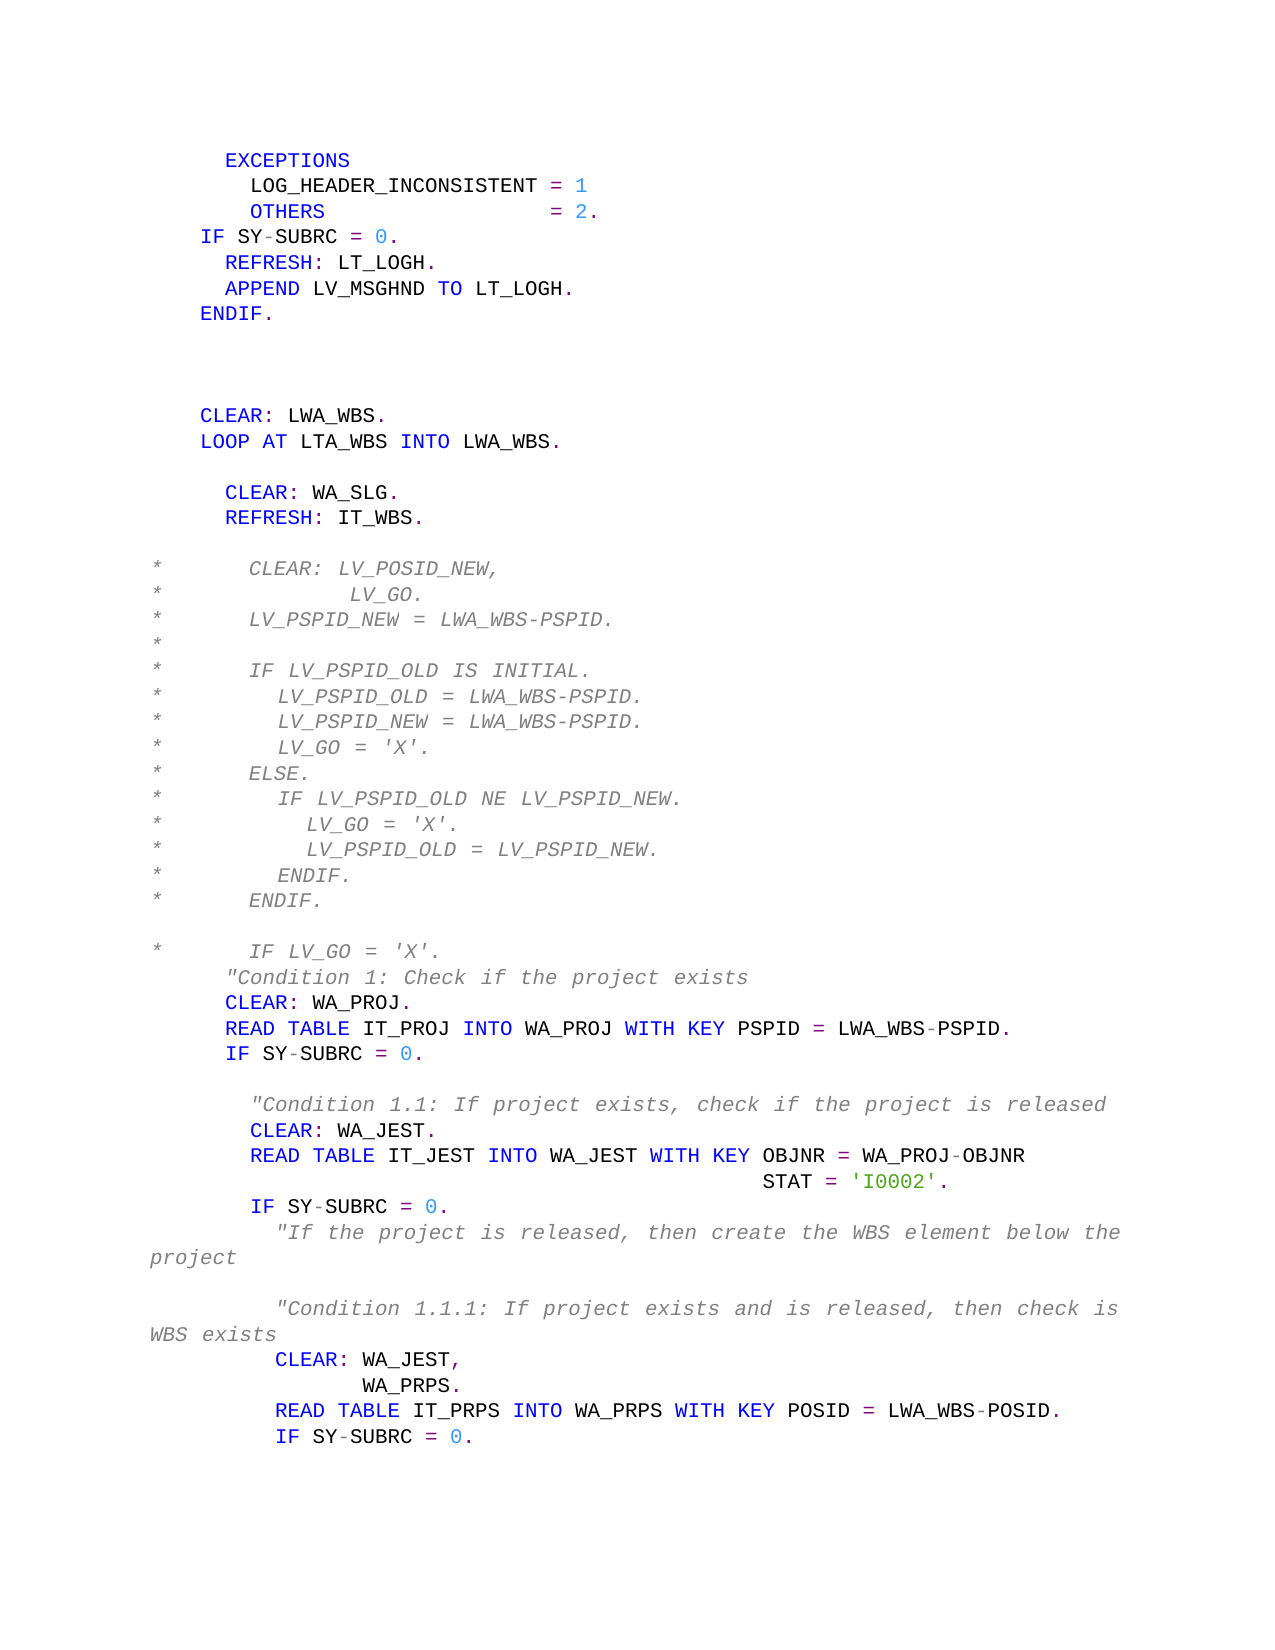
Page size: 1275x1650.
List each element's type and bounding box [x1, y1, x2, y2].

text [150, 150, 1125, 1475]
